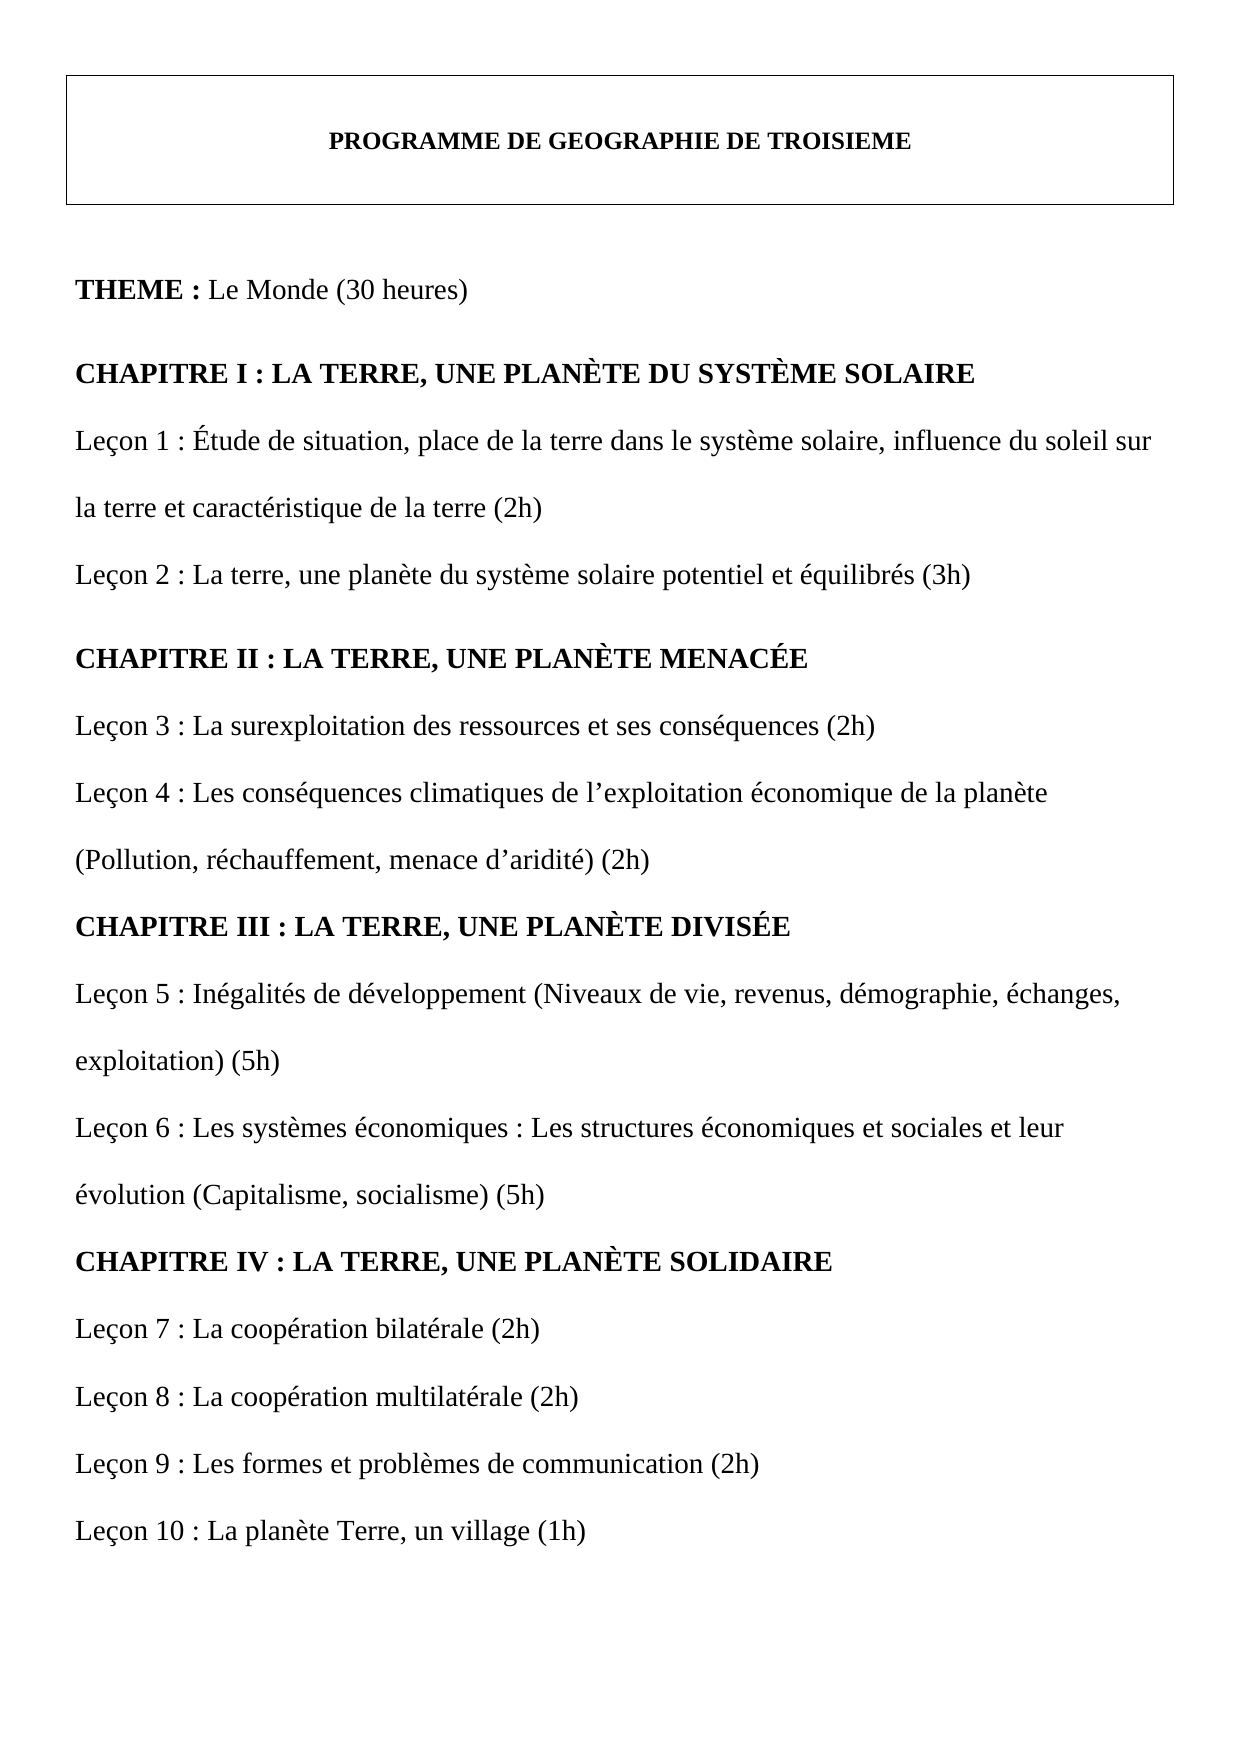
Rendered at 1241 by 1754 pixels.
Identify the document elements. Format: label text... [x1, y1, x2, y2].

text THEME : Le Monde (30 heures) [75, 272, 1165, 306]
text Leçon 3 : La surexploitation des ressources et ses conséquences (2h) [75, 708, 1165, 741]
text Leçon 1 : Étude de situation, place de la terre dans le système solaire, influence du soleil sur la terre et caractéristique de la terre (2h) [75, 423, 1165, 523]
text Leçon 8 : La coopération multilatérale (2h) [75, 1379, 1165, 1412]
text Leçon 6 : Les systèmes économiques : Les structures économiques et sociales et leur évolution (Capitalisme, socialisme) (5h) [75, 1110, 1165, 1211]
text Leçon 10 : La planète Terre, un village (1h) [75, 1513, 1165, 1546]
text Leçon 4 : Les conséquences climatiques de l’exploitation économique de la planète (Pollution, réchauffement, menace d’aridité) (2h) [75, 775, 1165, 876]
text CHAPITRE IV : LA TERRE, UNE PLANÈTE SOLIDAIRE [75, 1244, 1165, 1278]
text Leçon 5 : Inégalités de développement (Niveaux de vie, revenus, démographie, échanges, exploitation) (5h) [75, 976, 1165, 1077]
text Leçon 2 : La terre, une planète du système solaire potentiel et équilibrés (3h) [75, 557, 1165, 591]
text Leçon 7 : La coopération bilatérale (2h) [75, 1312, 1165, 1345]
text Leçon 9 : Les formes et problèmes de communication (2h) [75, 1446, 1165, 1479]
text CHAPITRE I : LA TERRE, UNE PLANÈTE DU SYSTÈME SOLAIRE [75, 356, 1165, 389]
text CHAPITRE II : LA TERRE, UNE PLANÈTE MENACÉE [75, 641, 1165, 674]
text CHAPITRE III : LA TERRE, UNE PLANÈTE DIVISÉE [75, 909, 1165, 943]
text PROGRAMME DE GEOGRAPHIE DE TROISIEME [67, 123, 1173, 154]
